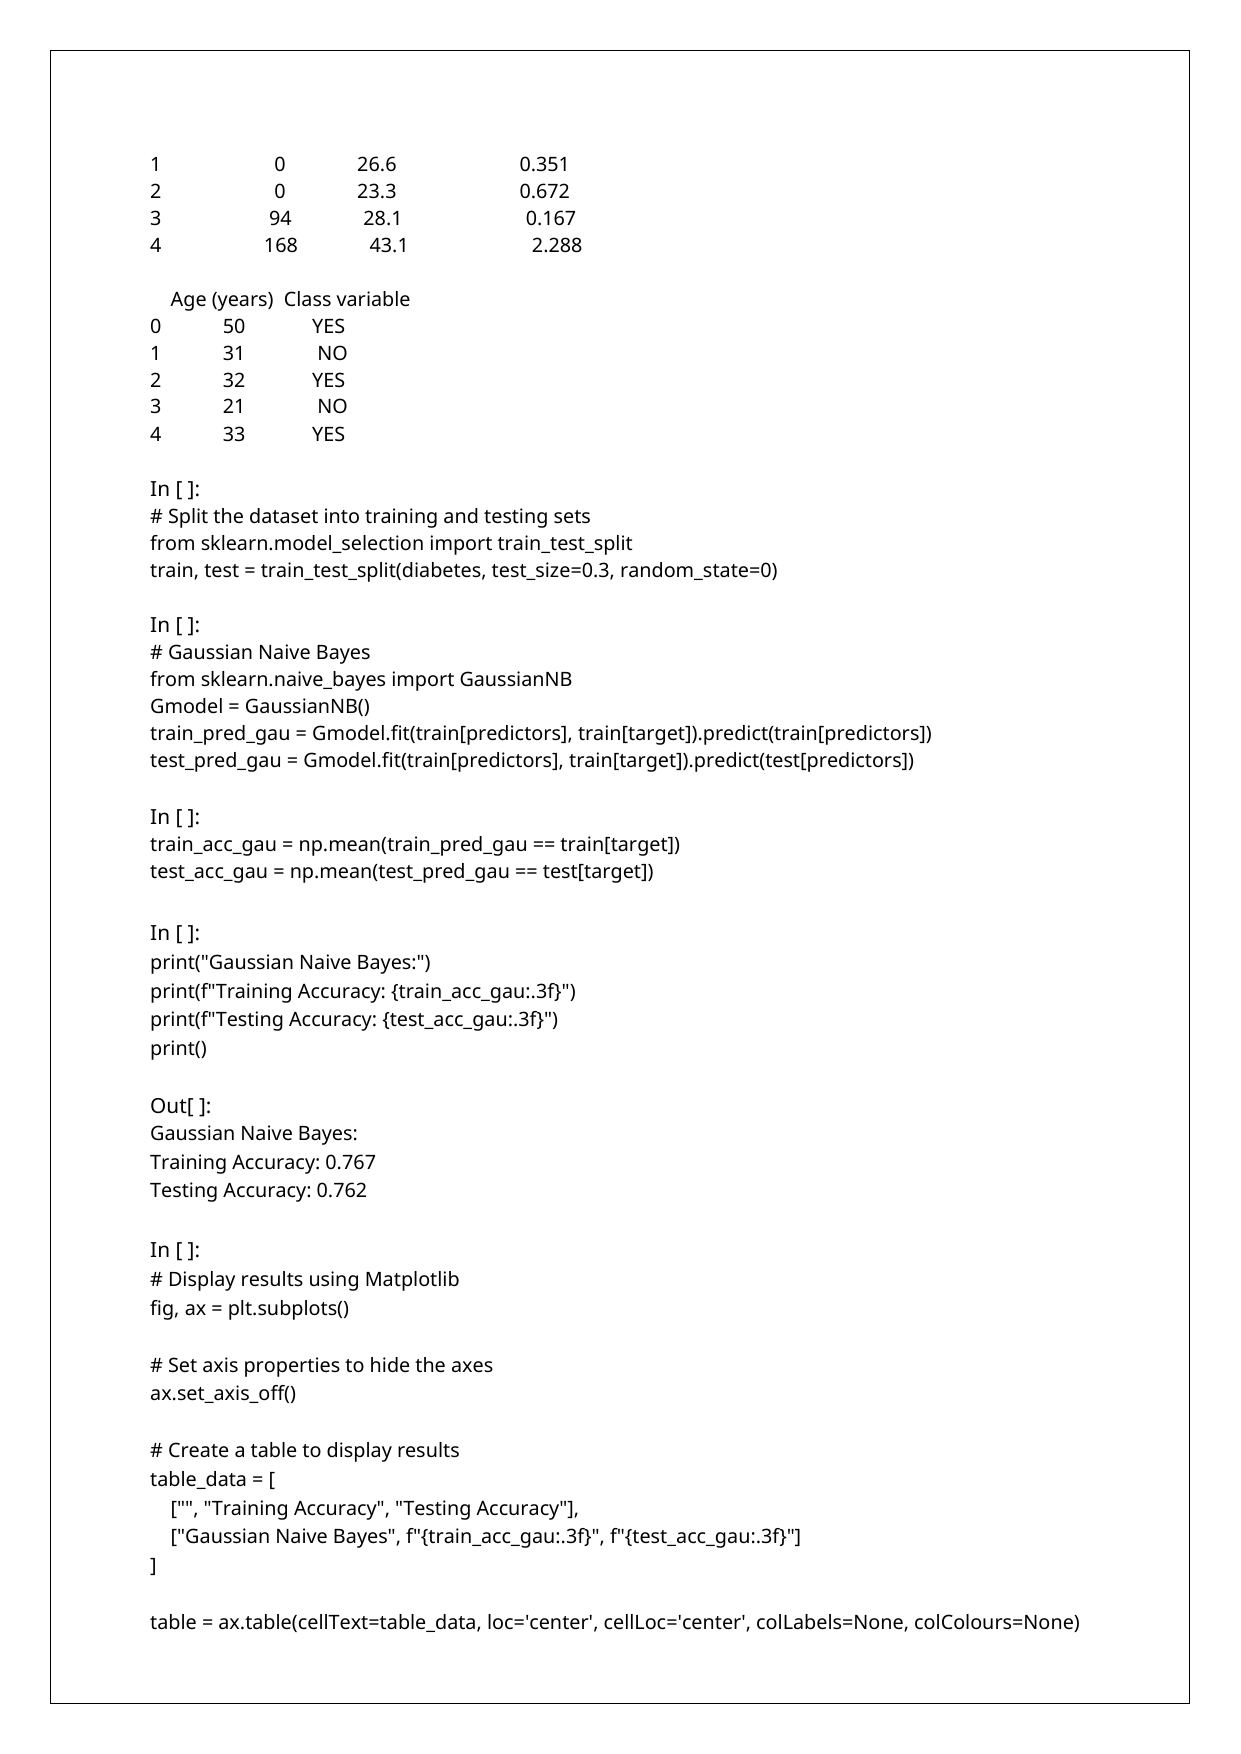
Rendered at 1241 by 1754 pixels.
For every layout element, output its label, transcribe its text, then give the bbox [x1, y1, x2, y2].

text # Create a table to display results [150, 1437, 1090, 1464]
text ax.set_axis_off() [150, 1379, 1090, 1407]
text # Display results using Matplotlib [150, 1265, 1090, 1292]
text 1 0 26.6 0.351 [150, 150, 1090, 177]
text # Gaussian Naive Bayes [150, 638, 1090, 666]
text 3 94 28.1 0.167 [150, 204, 1090, 231]
text from sklearn.naive_bayes import GaussianNB [150, 666, 1090, 692]
text train_pred_gau = Gmodel.fit(train[predictors], train[target]).predict(train[predictors]) [150, 719, 1090, 746]
text print(f"Training Accuracy: {train_acc_gau:.3f}") [150, 977, 1090, 1004]
text train_acc_gau = np.mean(train_pred_gau == train[target]) [150, 830, 1090, 857]
text table = ax.table(cellText=table_data, loc='center', cellLoc='center', colLabels=None, colColours=None) [150, 1608, 1090, 1635]
text print(f"Testing Accuracy: {test_acc_gau:.3f}") [150, 1006, 1090, 1032]
text table_data = [ [150, 1465, 1090, 1492]
text from sklearn.model_selection import train_test_split [150, 529, 1090, 556]
text 3 21 NO [150, 393, 1090, 420]
text 4 33 YES [150, 420, 1090, 447]
text In [ ]: [150, 918, 1090, 947]
text 2 32 YES [150, 366, 1090, 393]
text 4 168 43.1 2.288 [150, 231, 1090, 258]
text ] [150, 1551, 1090, 1578]
text 1 31 NO [150, 339, 1090, 366]
text Testing Accuracy: 0.762 [150, 1177, 1090, 1204]
text # Set axis properties to hide the axes [150, 1351, 1090, 1378]
text fig, ax = plt.subplots() [150, 1294, 1090, 1321]
text test_pred_gau = Gmodel.fit(train[predictors], train[target]).predict(test[predictors]) [150, 746, 1090, 773]
text print("Gaussian Naive Bayes:") [150, 948, 1090, 975]
text print() [150, 1034, 1090, 1061]
text train, test = train_test_split(diabetes, test_size=0.3, random_state=0) [150, 556, 1090, 583]
text 2 0 23.3 0.672 [150, 177, 1090, 204]
text In [ ]: [150, 802, 1090, 830]
text Training Accuracy: 0.767 [150, 1148, 1090, 1175]
text In [ ]: [150, 1235, 1090, 1264]
text In [ ]: [150, 474, 1090, 502]
text ["Gaussian Naive Bayes", f"{train_acc_gau:.3f}", f"{test_acc_gau:.3f}"] [150, 1522, 1090, 1549]
text Out[ ]: [150, 1091, 1090, 1119]
text # Split the dataset into training and testing sets [150, 502, 1090, 529]
text Gmodel = GaussianNB() [150, 692, 1090, 719]
text In [ ]: [150, 610, 1090, 638]
text Age (years) Class variable [150, 285, 1090, 312]
text Gaussian Naive Bayes: [150, 1119, 1090, 1147]
text ["", "Training Accuracy", "Testing Accuracy"], [150, 1494, 1090, 1521]
text test_acc_gau = np.mean(test_pred_gau == test[target]) [150, 857, 1090, 884]
text 0 50 YES [150, 312, 1090, 339]
